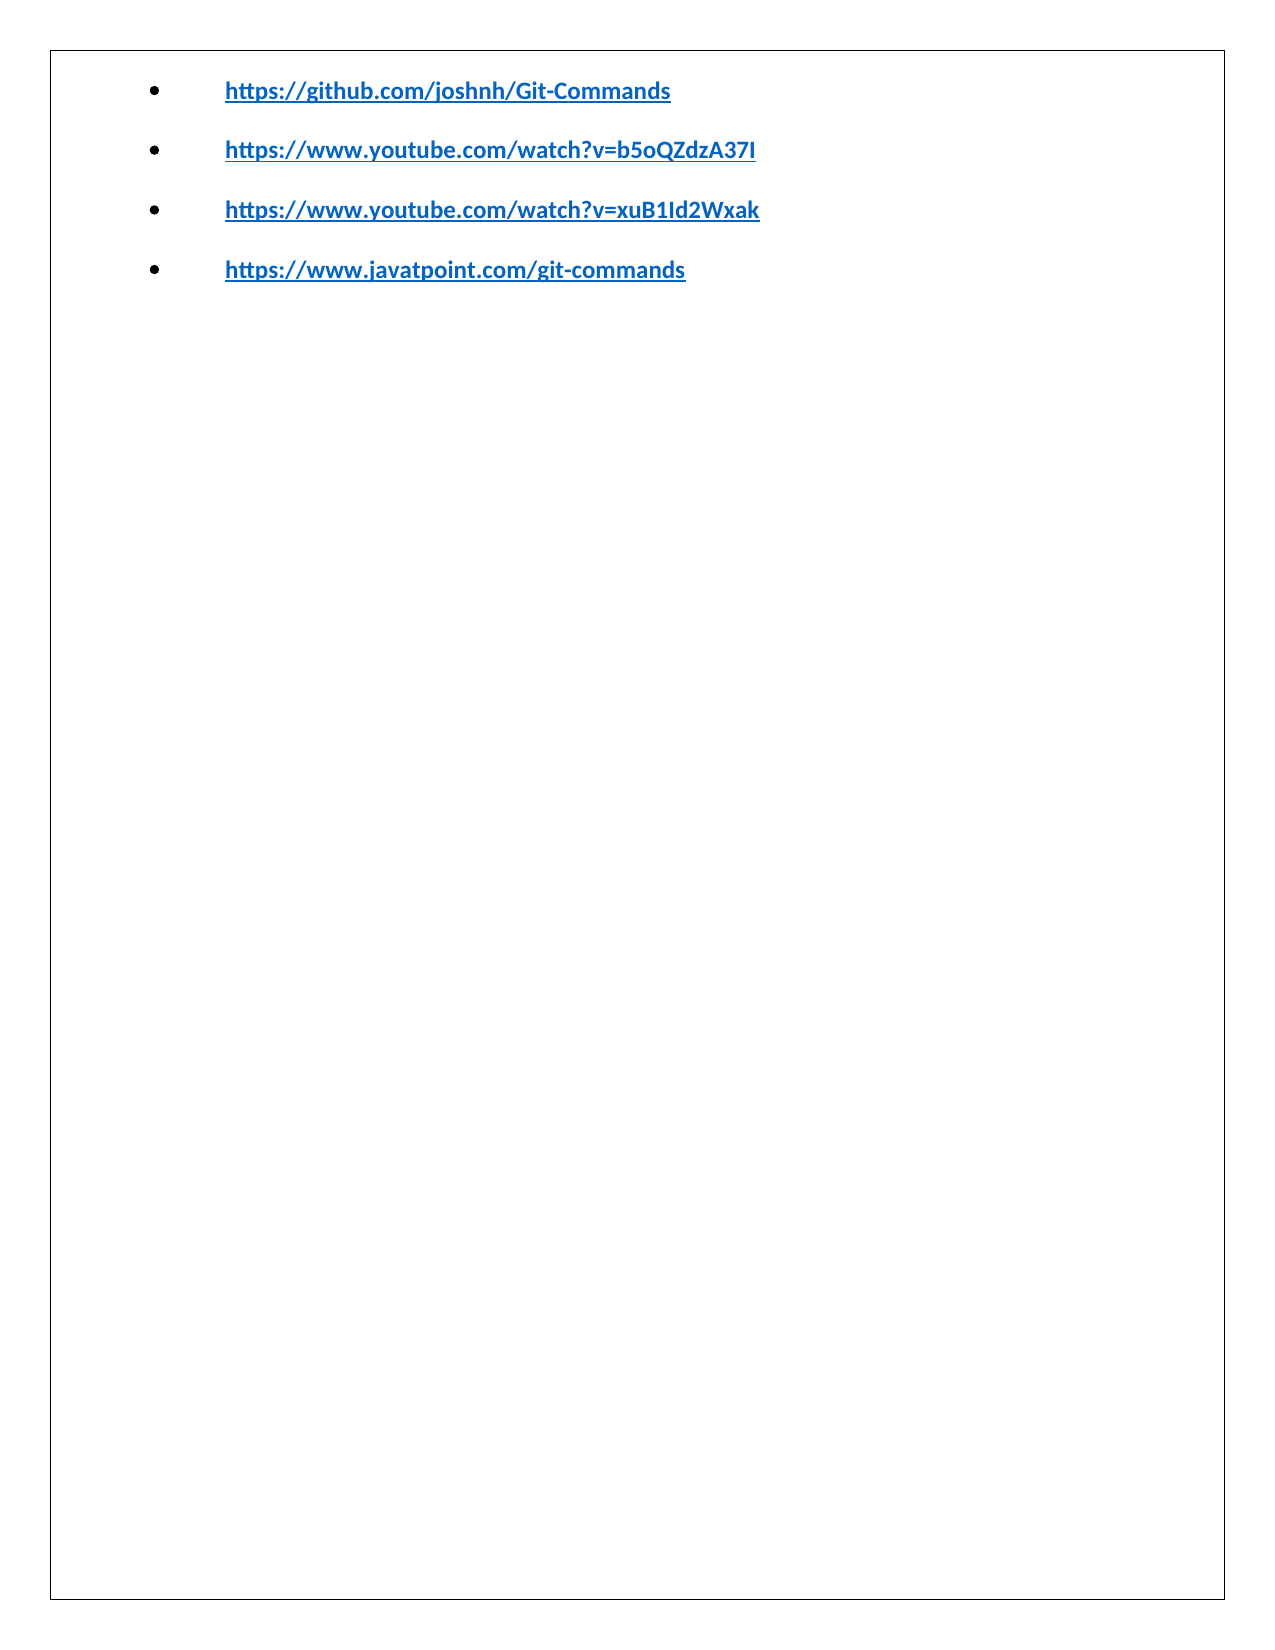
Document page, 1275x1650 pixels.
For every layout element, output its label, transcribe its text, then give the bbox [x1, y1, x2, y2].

list https://www.youtube.com/watch?v=xuB1Id2Wxak [150, 194, 1200, 225]
list https://www.youtube.com/watch?v=b5oQZdzA37I [150, 135, 1200, 165]
list https://www.javatpoint.com/git-commands [150, 254, 1200, 284]
list https://github.com/joshnh/Git-Commands [150, 75, 1200, 106]
